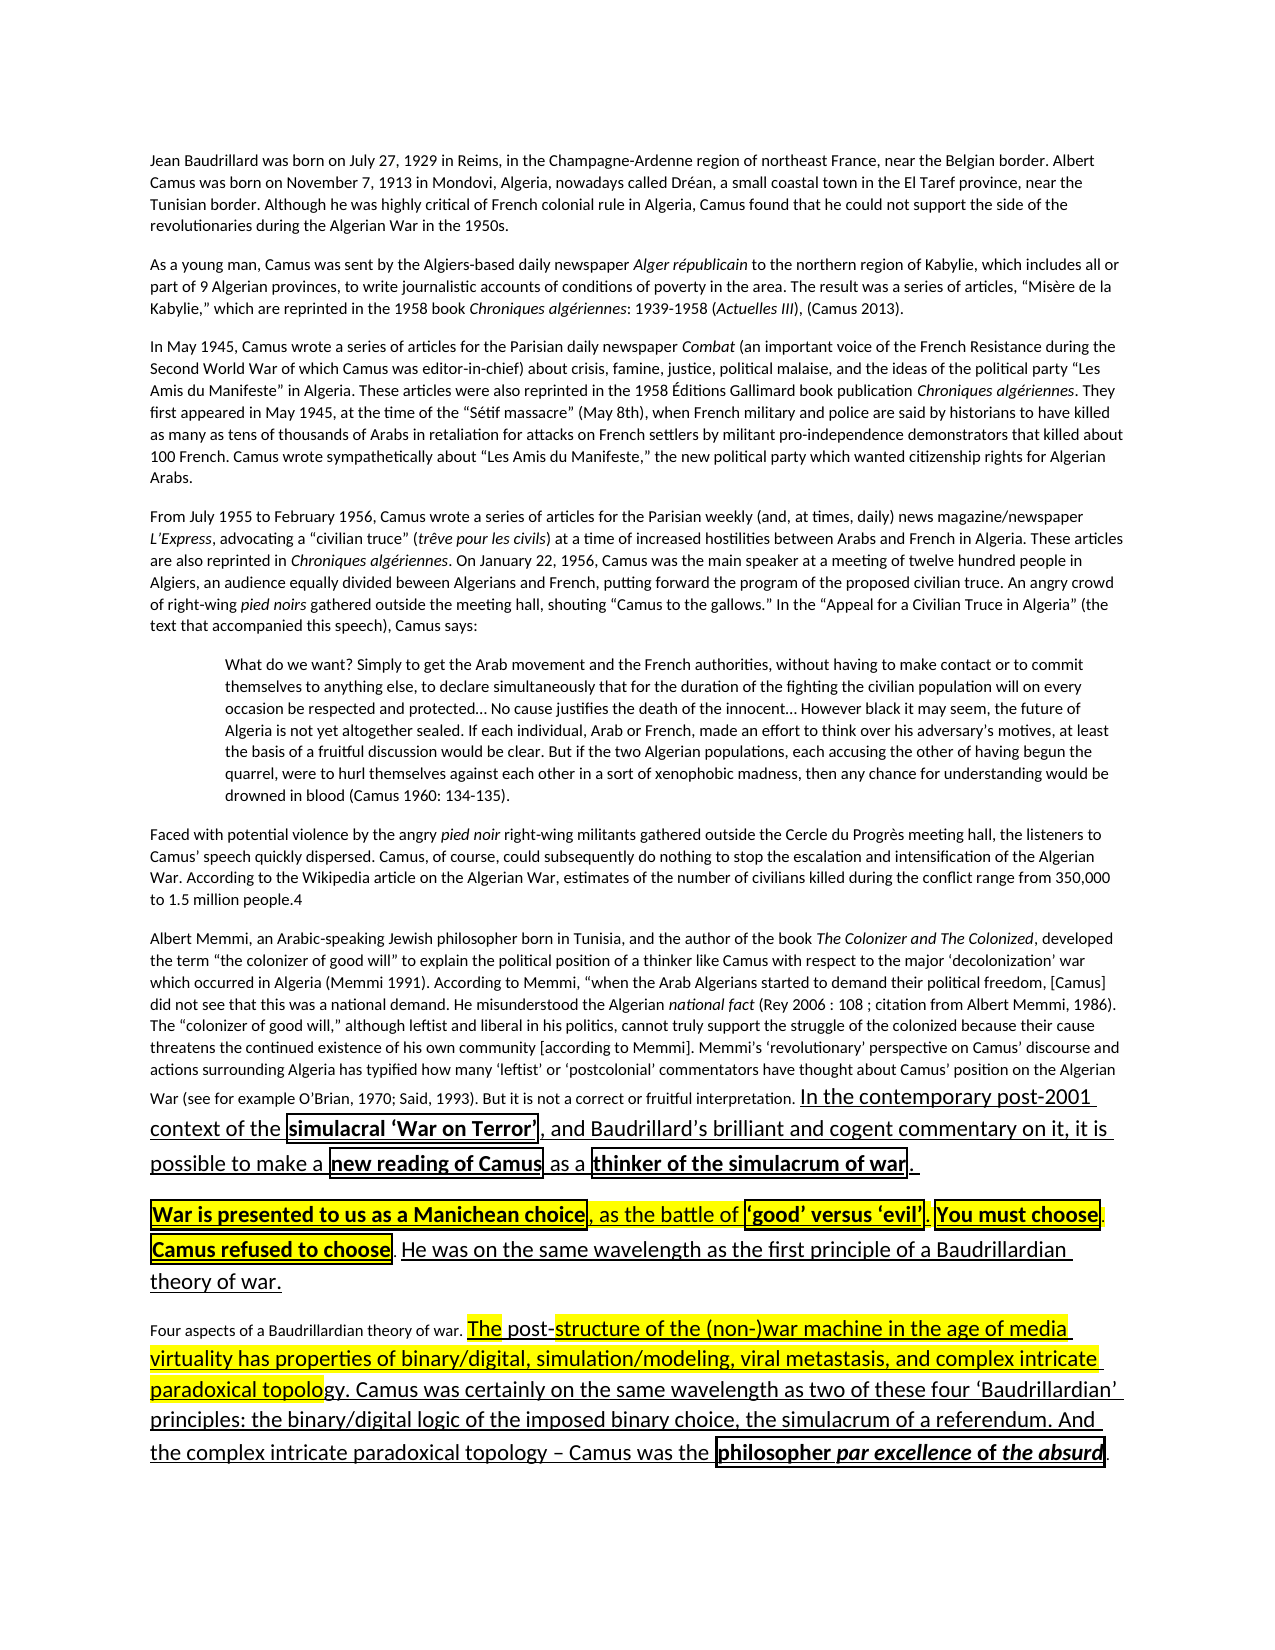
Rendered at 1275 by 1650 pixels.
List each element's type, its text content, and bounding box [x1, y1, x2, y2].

text Faced with potential violence by the angry pied noir right-wing militants gathered outside the Cercle du Progrès meeting hall, the listeners to Camus’ speech quickly dispersed. Camus, of course, could subsequently do nothing to stop the escalation and intensification of the Algerian War. According to the Wikipedia article on the Algerian War, estimates of the number of civilians killed during the conflict range from 350,000 to 1.5 million people.4 [150, 824, 1125, 910]
text What do we want? Simply to get the Arab movement and the French authorities, without having to make contact or to commit themselves to anything else, to declare simultaneously that for the duration of the fighting the civilian population will on every occasion be respected and protected… No cause justifies the death of the innocent… However black it may seem, the future of Algeria is not yet altogether sealed. If each individual, Arab or French, made an effort to think over his adversary’s motives, at least the basis of a fruitful discussion would be clear. But if the two Algerian populations, each accusing the other of having begun the quarrel, were to hurl themselves against each other in a sort of xenophobic madness, then any chance for understanding would be drowned in blood (Camus 1960: 134-135). [225, 654, 1125, 806]
text Jean Baudrillard was born on July 27, 1929 in Reims, in the Champagne-Ardenne region of northeast France, near the Belgian border. Albert Camus was born on November 7, 1913 in Mondovi, Algeria, nowadays called Dréan, a small coastal town in the El Taref province, near the Tunisian border. Although he was highly critical of French colonial rule in Algeria, Camus found that he could not support the side of the revolutionaries during the Algerian War in the 1950s. [150, 150, 1125, 236]
text From July 1955 to February 1956, Camus wrote a series of articles for the Parisian weekly (and, at times, daily) news magazine/newspaper L’Express, advocating a “civilian truce” (trêve pour les civils) at a time of increased hostilities between Arabs and French in Algeria. These articles are also reprinted in Chroniques algériennes. On January 22, 1956, Camus was the main speaker at a meeting of twelve hundred people in Algiers, an audience equally divided beween Algerians and French, putting forward the program of the proposed civilian truce. An angry crowd of right-wing pied noirs gathered outside the meeting hall, shouting “Camus to the gallows.” In the “Appeal for a Civilian Truce in Algeria” (the text that accompanied this speech), Camus says: [150, 506, 1125, 636]
text Four aspects of a Baudrillardian theory of war. The post-structure of the (non-)war machine in the age of media virtuality has properties of binary/digital, simulation/modeling, viral metastasis, and complex intricate paradoxical topology. Camus was certainly on the same wavelength as two of these four ‘Baudrillardian’ principles: the binary/digital logic of the imposed binary choice, the simulacrum of a referendum. And the complex intricate paradoxical topology – Camus was the philosopher par excellence of the absurd. [150, 1314, 1125, 1468]
text War is presented to us as a Manichean choice, as the battle of ‘good’ versus ‘evil’. You must choose. Camus refused to choose. He was on the same wavelength as the first principle of a Baudrillardian theory of war. [150, 1198, 1125, 1296]
text Albert Memmi, an Arabic-speaking Jewish philosopher born in Tunisia, and the author of the book The Colonizer and The Colonized, developed the term “the colonizer of good will” to explain the political position of a thinker like Camus with respect to the major ‘decolonization’ war which occurred in Algeria (Memmi 1991). According to Memmi, “when the Arab Algerians started to demand their political freedom, [Camus] did not see that this was a national demand. He misunderstood the Algerian national fact (Rey 2006 : 108 ; citation from Albert Memmi, 1986). The “colonizer of good will,” although leftist and liberal in his politics, cannot truly support the struggle of the colonized because their cause threatens the continued existence of his own community [according to Memmi]. Memmi’s ‘revolutionary’ perspective on Camus’ discourse and actions surrounding Algeria has typified how many ‘leftist’ or ‘postcolonial’ commentators have thought about Camus’ position on the Algerian War (see for example O’Brian, 1970; Said, 1993). But it is not a correct or fruitful interpretation. In the contemporary post-2001 context of the simulacral ‘War on Terror’, and Baudrillard’s brilliant and cogent commentary on it, it is possible to make a new reading of Camus as a thinker of the simulacrum of war. [150, 928, 1125, 1179]
text In May 1945, Camus wrote a series of articles for the Parisian daily newspaper Combat (an important voice of the French Resistance during the Second World War of which Camus was editor-in-chief) about crisis, famine, justice, political malaise, and the ideas of the political party “Les Amis du Manifeste” in Algeria. These articles were also reprinted in the 1958 Éditions Gallimard book publication Chroniques algériennes. They first appeared in May 1945, at the time of the “Sétif massacre” (May 8th), when French military and police are said by historians to have killed as many as tens of thousands of Arabs in retaliation for attacks on French settlers by militant pro-independence demonstrators that killed about 100 French. Camus wrote sympathetically about “Les Amis du Manifeste,” the new political party which wanted citizenship rights for Algerian Arabs. [150, 336, 1125, 488]
text As a young man, Camus was sent by the Algiers-based daily newspaper Alger républicain to the northern region of Kabylie, which includes all or part of 9 Algerian provinces, to write journalistic accounts of conditions of poverty in the area. The result was a series of articles, “Misère de la Kabylie,” which are reprinted in the 1958 book Chroniques algériennes: 1939-1958 (Actuelles III), (Camus 2013). [150, 254, 1125, 318]
